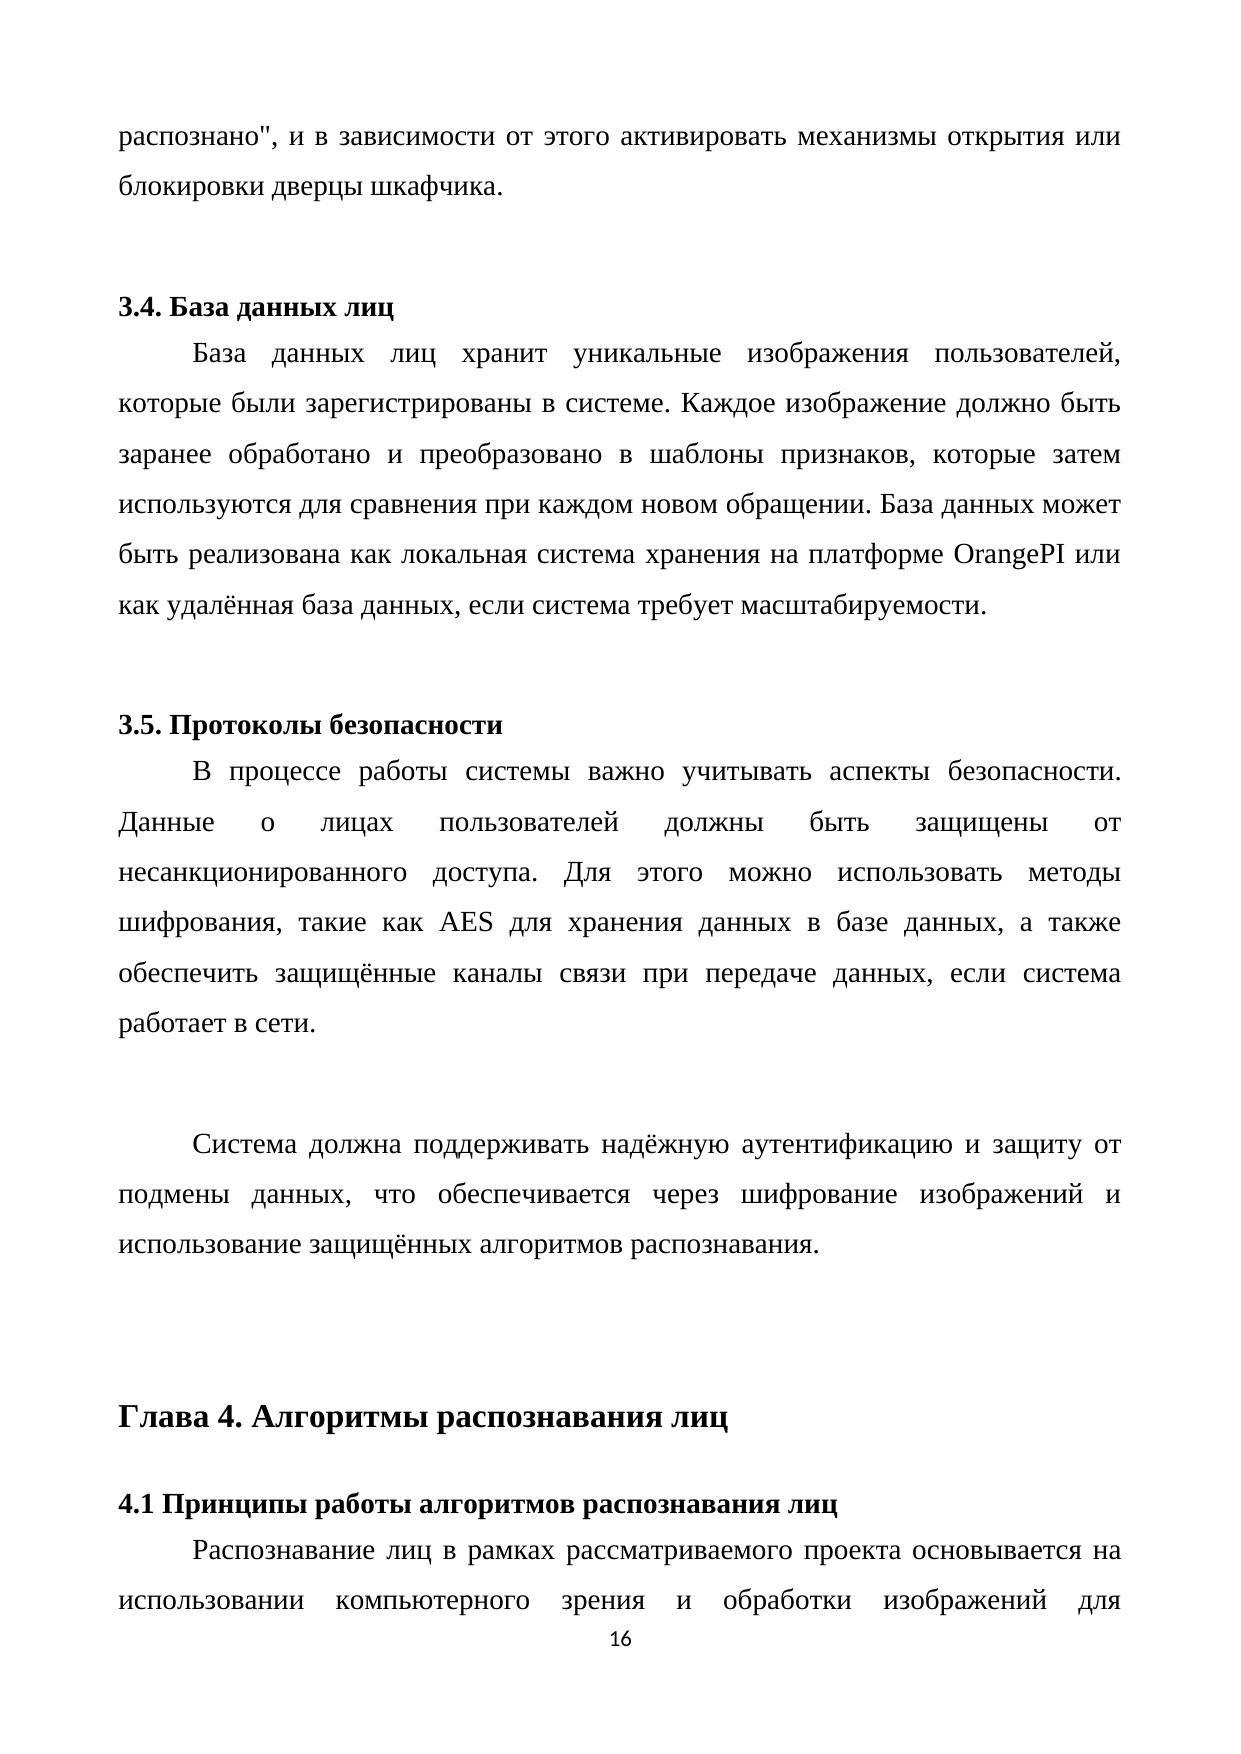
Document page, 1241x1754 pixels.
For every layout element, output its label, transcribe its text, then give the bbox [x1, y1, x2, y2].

subtitle 4.1 Принципы работы алгоритмов распознавания лиц [118, 1486, 1122, 1519]
text Система должна поддерживать надёжную аутентификацию и защиту от подмены данных, что обеспечивается через шифрование изображений и использование защищённых алгоритмов распознавания. [118, 1126, 1122, 1260]
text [118, 1532, 1122, 1616]
text В процессе работы системы важно учитывать аспекты безопасности. Данные о лицах пользователей должны быть защищены от несанкционированного доступа. Для этого можно использовать методы шифрования, такие как AES для хранения данных в базе данных, а также обеспечить защищённые каналы связи при передаче данных, если система работает в сети. [118, 753, 1122, 1039]
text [118, 118, 1122, 202]
subtitle Глава 4. Алгоритмы распознавания лиц [118, 1396, 1122, 1434]
subtitle 3.4. База данных лиц [118, 289, 1122, 323]
text База данных лиц хранит уникальные изображения пользователей, которые были зарегистрированы в системе. Каждое изображение должно быть заранее обработано и преобразовано в шаблоны признаков, которые затем используются для сравнения при каждом новом обращении. База данных может быть реализована как локальная система хранения на платформе OrangePI или как удалённая база данных, если система требует масштабируемости. [118, 335, 1122, 620]
subtitle 3.5. Протоколы безопасности [118, 707, 1122, 741]
